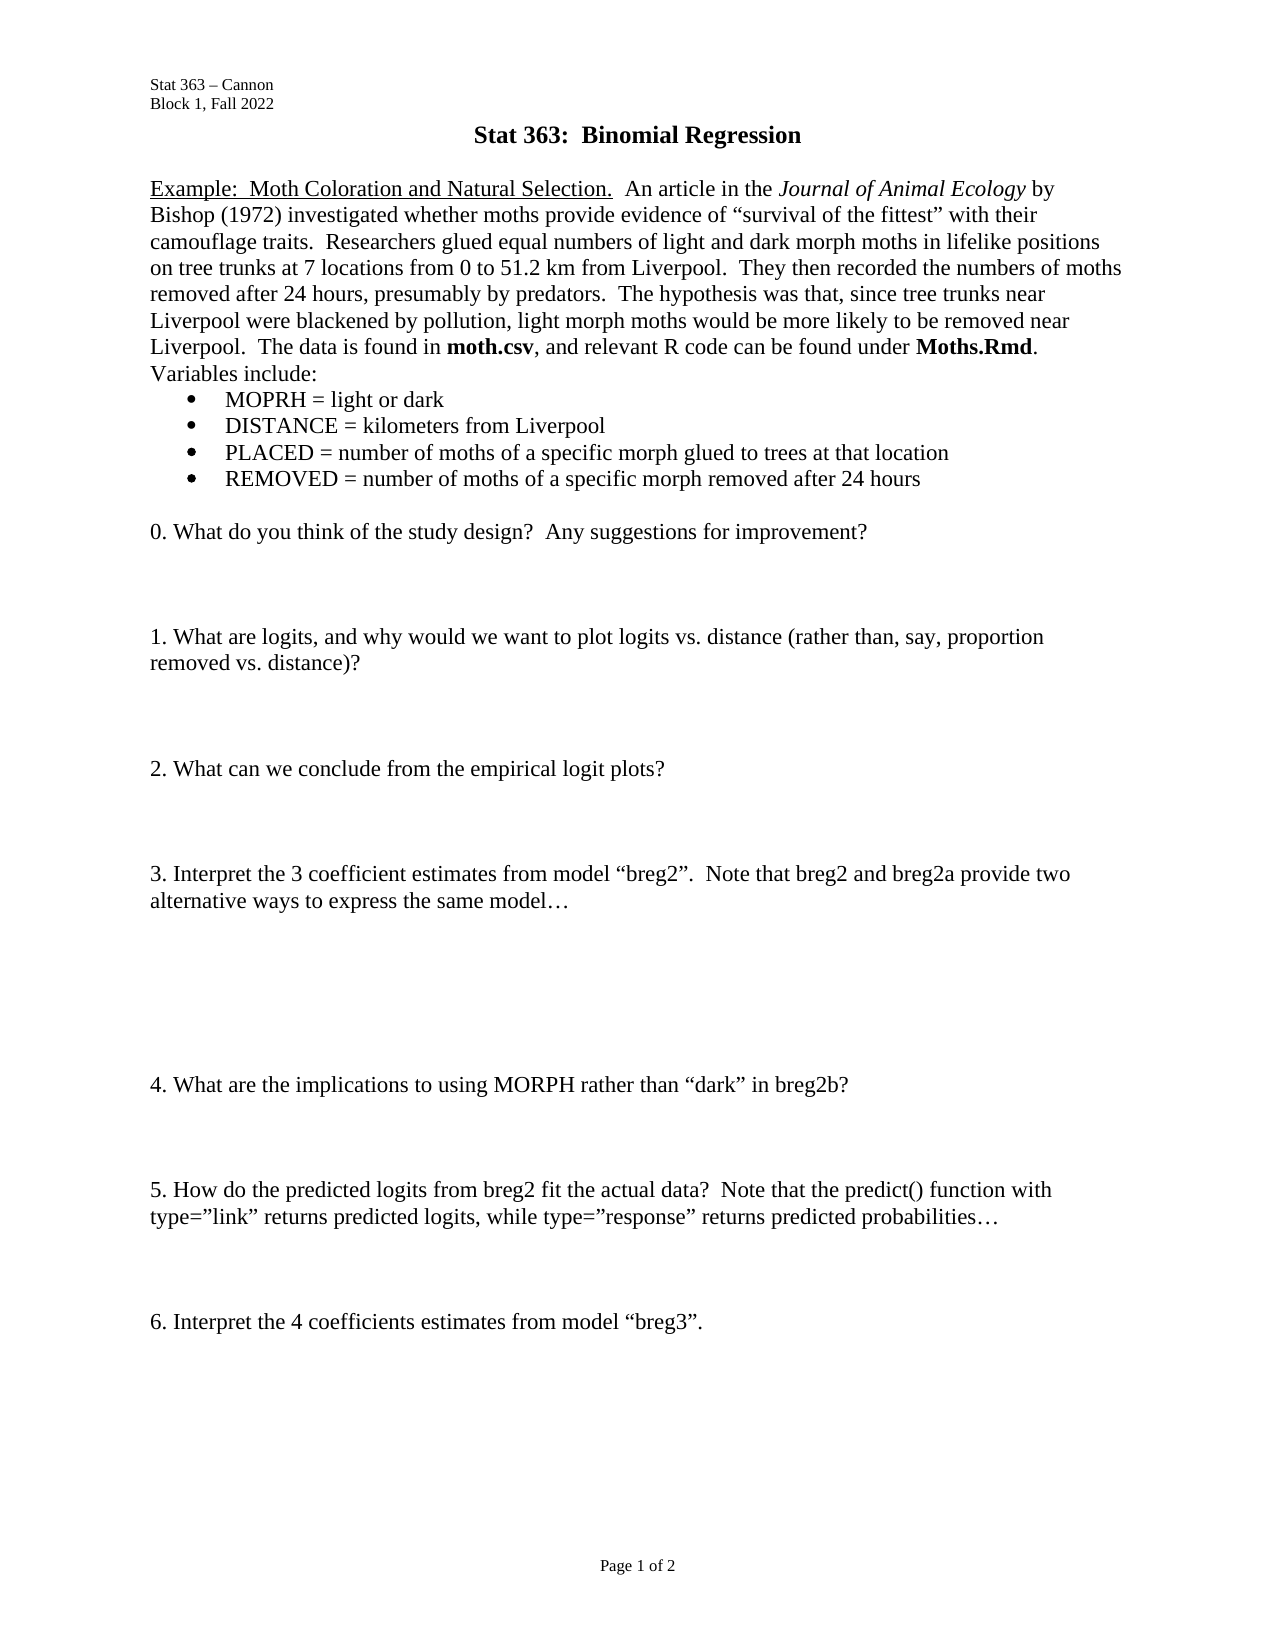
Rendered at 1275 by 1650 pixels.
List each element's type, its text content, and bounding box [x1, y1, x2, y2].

title Stat 363: Binomial Regression [150, 120, 1125, 149]
text 0. What do you think of the study design? Any suggestions for improvement? [150, 518, 1125, 544]
text 1. What are logits, and why would we want to plot logits vs. distance (rather than, say, proportion removed vs. distance)? [150, 623, 1125, 676]
list DISTANCE = kilometers from Liverpool [187, 412, 1125, 439]
text 4. What are the implications to using MORPH rather than “dark” in breg2b? [150, 1071, 1125, 1097]
list REMOVED = number of moths of a specific morph removed after 24 hours [187, 465, 1125, 491]
list PLACED = number of moths of a specific morph glued to trees at that location [187, 439, 1125, 465]
text 6. Interpret the 4 coefficients estimates from model “breg3”. [150, 1308, 1125, 1335]
text 5. How do the predicted logits from breg2 fit the actual data? Note that the predict() function with type=”link” returns predicted logits, while type=”response” returns predicted probabilities… [150, 1177, 1125, 1229]
list MOPRH = light or dark [187, 386, 1125, 412]
text Example: Moth Coloration and Natural Selection. An article in the Journal of Animal Ecology by Bishop (1972) investigated whether moths provide evidence of “survival of the fittest” with their camouflage traits. Researchers glued equal numbers of light and dark morph moths in lifelike positions on tree trunks at 7 locations from 0 to 51.2 km from Liverpool. They then recorded the numbers of moths removed after 24 hours, presumably by predators. The hypothesis was that, since tree trunks near Liverpool were blackened by pollution, light morph moths would be more likely to be removed near Liverpool. The data is found in moth.csv, and relevant R code can be found under Moths.Rmd. Variables include: [150, 175, 1125, 386]
text 3. Interpret the 3 coefficient estimates from model “breg2”. Note that breg2 and breg2a provide two alternative ways to express the same model… [150, 860, 1125, 913]
text 2. What can we conclude from the empirical logit plots? [150, 755, 1125, 781]
